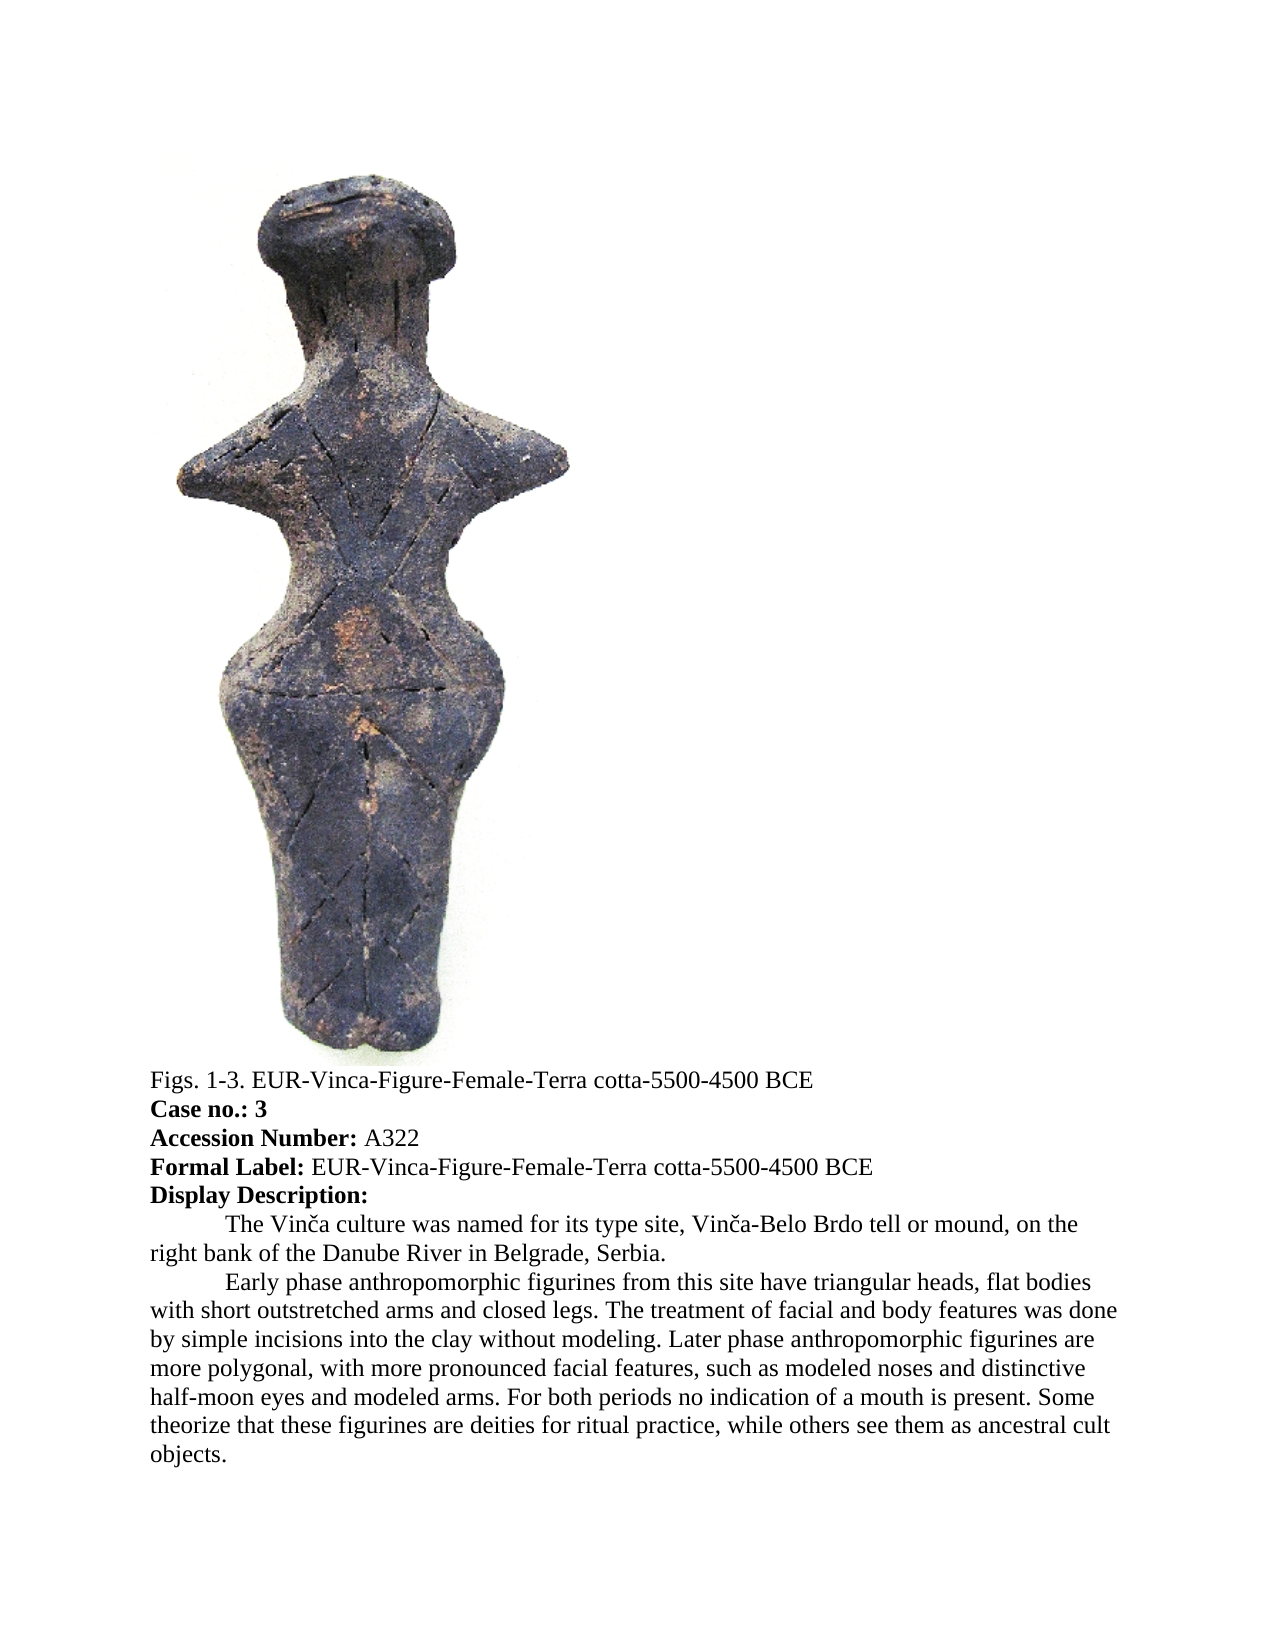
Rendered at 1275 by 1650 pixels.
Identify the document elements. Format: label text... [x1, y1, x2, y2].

text Figs. 1-3. EUR-Vinca-Figure-Female-Terra cotta-5500-4500 BCE [150, 1066, 1125, 1094]
text Formal Label: EUR-Vinca-Figure-Female-Terra cotta-5500-4500 BCE [150, 1152, 1125, 1181]
text The Vinča culture was named for its type site, Vinča-Belo Brdo tell or mound, on the right bank of the Danube River in Belgrade, Serbia. [150, 1209, 1125, 1267]
text Display Description: [150, 1181, 1125, 1209]
text Accession Number: A322 [150, 1123, 1125, 1152]
text Case no.: 3 [150, 1094, 1125, 1123]
picture [150, 150, 597, 1066]
text Early phase anthropomorphic figurines from this site have triangular heads, flat bodies with short outstretched arms and closed legs. The treatment of facial and body features was done by simple incisions into the clay without modeling. Later phase anthropomorphic figurines are more polygonal, with more pronounced facial features, such as modeled noses and distinctive half-moon eyes and modeled arms. For both periods no indication of a mouth is present. Some theorize that these figurines are deities for ritual practice, while others see them as ancestral cult objects. [150, 1267, 1125, 1468]
